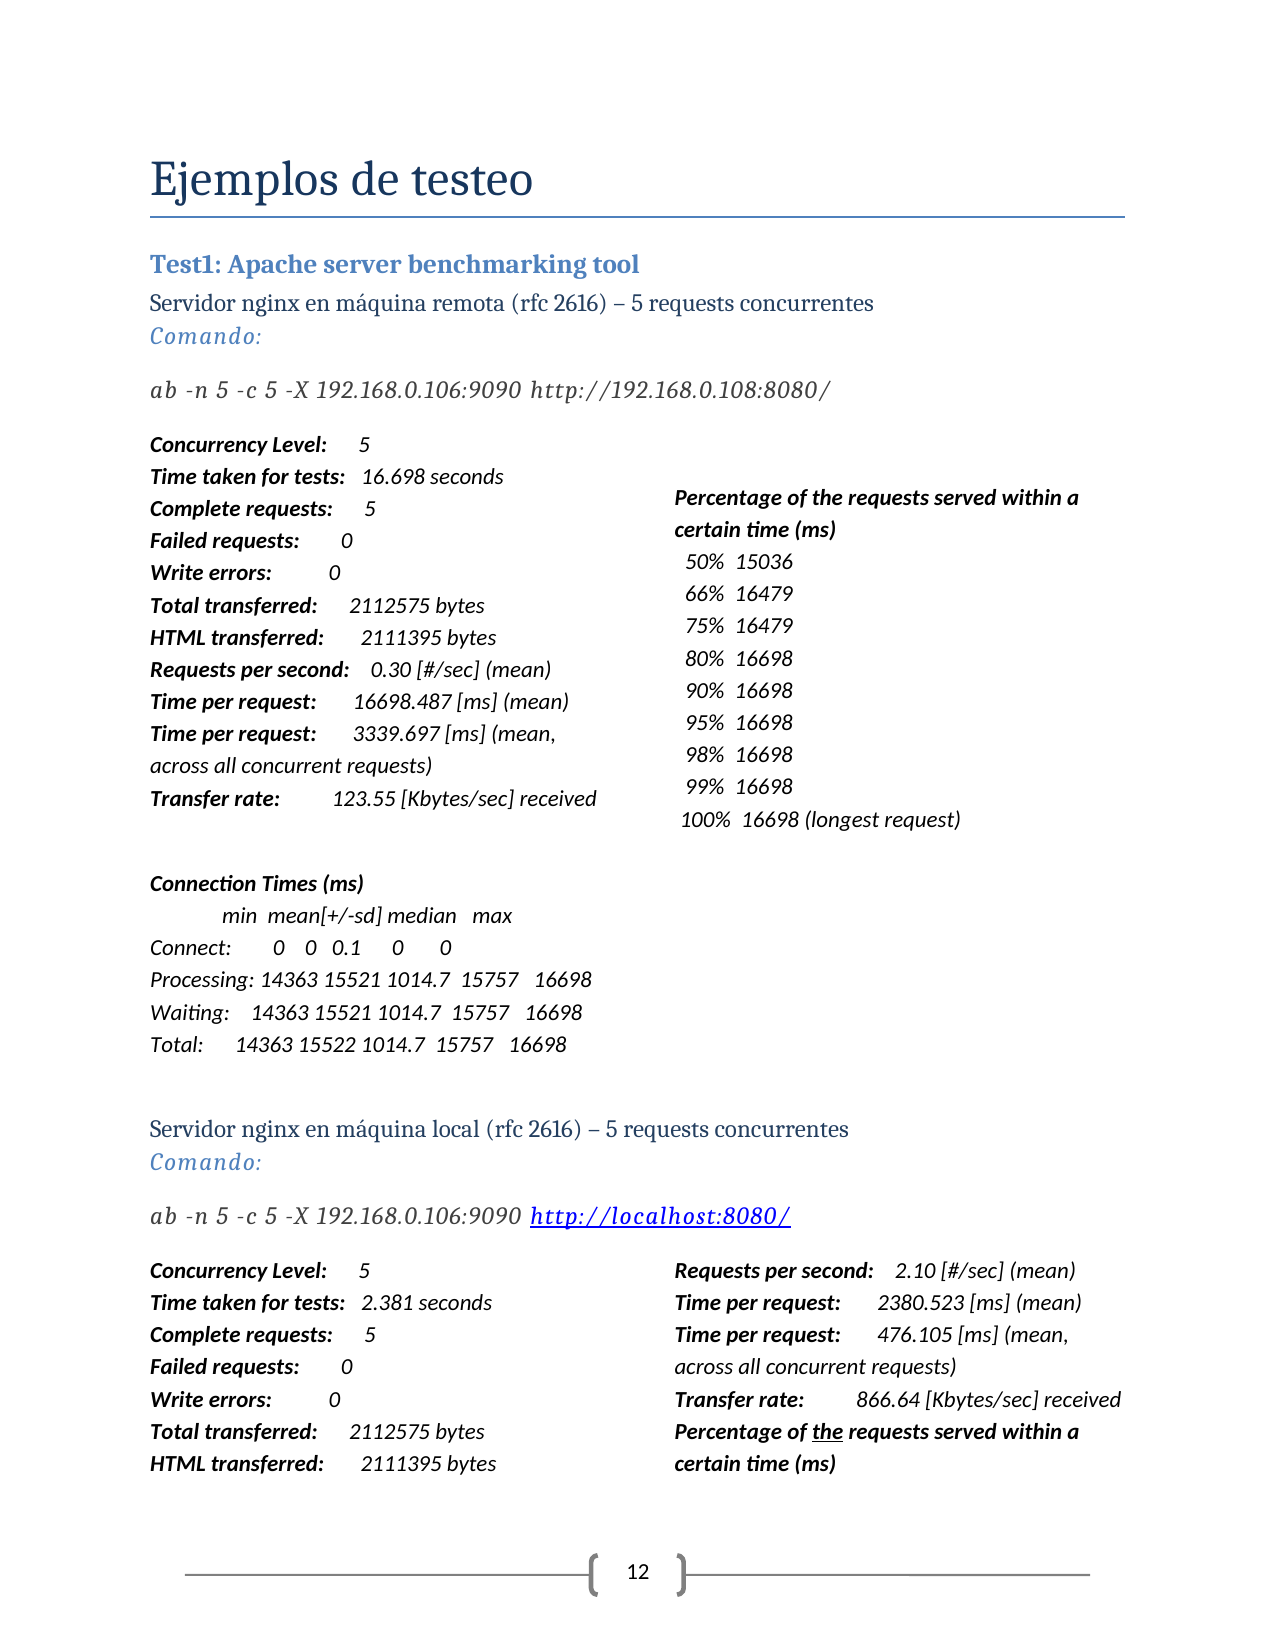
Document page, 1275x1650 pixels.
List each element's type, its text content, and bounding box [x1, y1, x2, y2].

text Connect: 0 0 0.1 0 0 [150, 933, 1125, 961]
text Complete requests: 5 [150, 1320, 601, 1348]
text HTML transferred: 2111395 bytes [150, 1449, 601, 1477]
text Total transferred: 2112575 bytes [150, 1417, 601, 1445]
text Time taken for tests: 2.381 seconds [150, 1288, 601, 1316]
text Write errors: 0 [150, 558, 601, 587]
text Write errors: 0 [150, 1385, 601, 1413]
subtitle ab -n 5 -c 5 -X 192.168.0.106:9090 http://192.168.0.108:8080/ [150, 376, 1125, 405]
text 90% 16698 [674, 676, 1125, 704]
text 50% 15036 [674, 547, 1125, 575]
text Requests per second: 2.10 [#/sec] (mean) [674, 1256, 1125, 1284]
text Total transferred: 2112575 bytes [150, 591, 601, 619]
text Time per request: 2380.523 [ms] (mean) [674, 1288, 1125, 1316]
text Total: 14363 15522 1014.7 15757 16698 [150, 1030, 1125, 1058]
text Percentage of the requests served within a certain time (ms) [674, 483, 1125, 543]
text Time per request: 16698.487 [ms] (mean) [150, 687, 601, 715]
text Requests per second: 0.30 [#/sec] (mean) [150, 655, 601, 683]
text 99% 16698 [674, 772, 1125, 801]
text 75% 16479 [674, 612, 1125, 639]
text 98% 16698 [674, 740, 1125, 768]
text Failed requests: 0 [150, 526, 601, 554]
text 100% 16698 (longest request) [674, 805, 1125, 833]
text Concurrency Level: 5 [150, 430, 601, 458]
text Percentage of the requests served within a certain time (ms) [674, 1417, 1125, 1477]
subtitle Test1: Apache server benchmarking tool [150, 249, 1125, 280]
text HTML transferred: 2111395 bytes [150, 623, 601, 651]
title Ejemplos de testeo [150, 150, 1125, 216]
text Connection Times (ms) [150, 869, 1125, 897]
text Transfer rate: 866.64 [Kbytes/sec] received [674, 1385, 1125, 1413]
text Waiting: 14363 15521 1014.7 15757 16698 [150, 998, 1125, 1026]
text Failed requests: 0 [150, 1352, 601, 1381]
subtitle ab -n 5 -c 5 -X 192.168.0.106:9090 http://localhost:8080/ [150, 1202, 1125, 1231]
text Time per request: 3339.697 [ms] (mean, across all concurrent requests) [150, 719, 601, 780]
text 66% 16479 [674, 579, 1125, 607]
text Transfer rate: 123.55 [Kbytes/sec] received [150, 784, 601, 812]
subtitle Comando: [150, 1148, 1125, 1177]
subtitle Servidor nginx en máquina local (rfc 2616) – 5 requests concurrentes [150, 1115, 1125, 1144]
text Concurrency Level: 5 [150, 1256, 601, 1284]
subtitle Servidor nginx en máquina remota (rfc 2616) – 5 requests concurrentes [150, 289, 1125, 318]
subtitle Comando: [150, 322, 1125, 351]
text Time per request: 476.105 [ms] (mean, across all concurrent requests) [674, 1320, 1125, 1381]
text Processing: 14363 15521 1014.7 15757 16698 [150, 966, 1125, 994]
text 95% 16698 [674, 708, 1125, 736]
text 80% 16698 [674, 644, 1125, 672]
text Complete requests: 5 [150, 494, 601, 522]
text Time taken for tests: 16.698 seconds [150, 462, 601, 490]
text min mean[+/-sd] median max [150, 901, 1125, 929]
